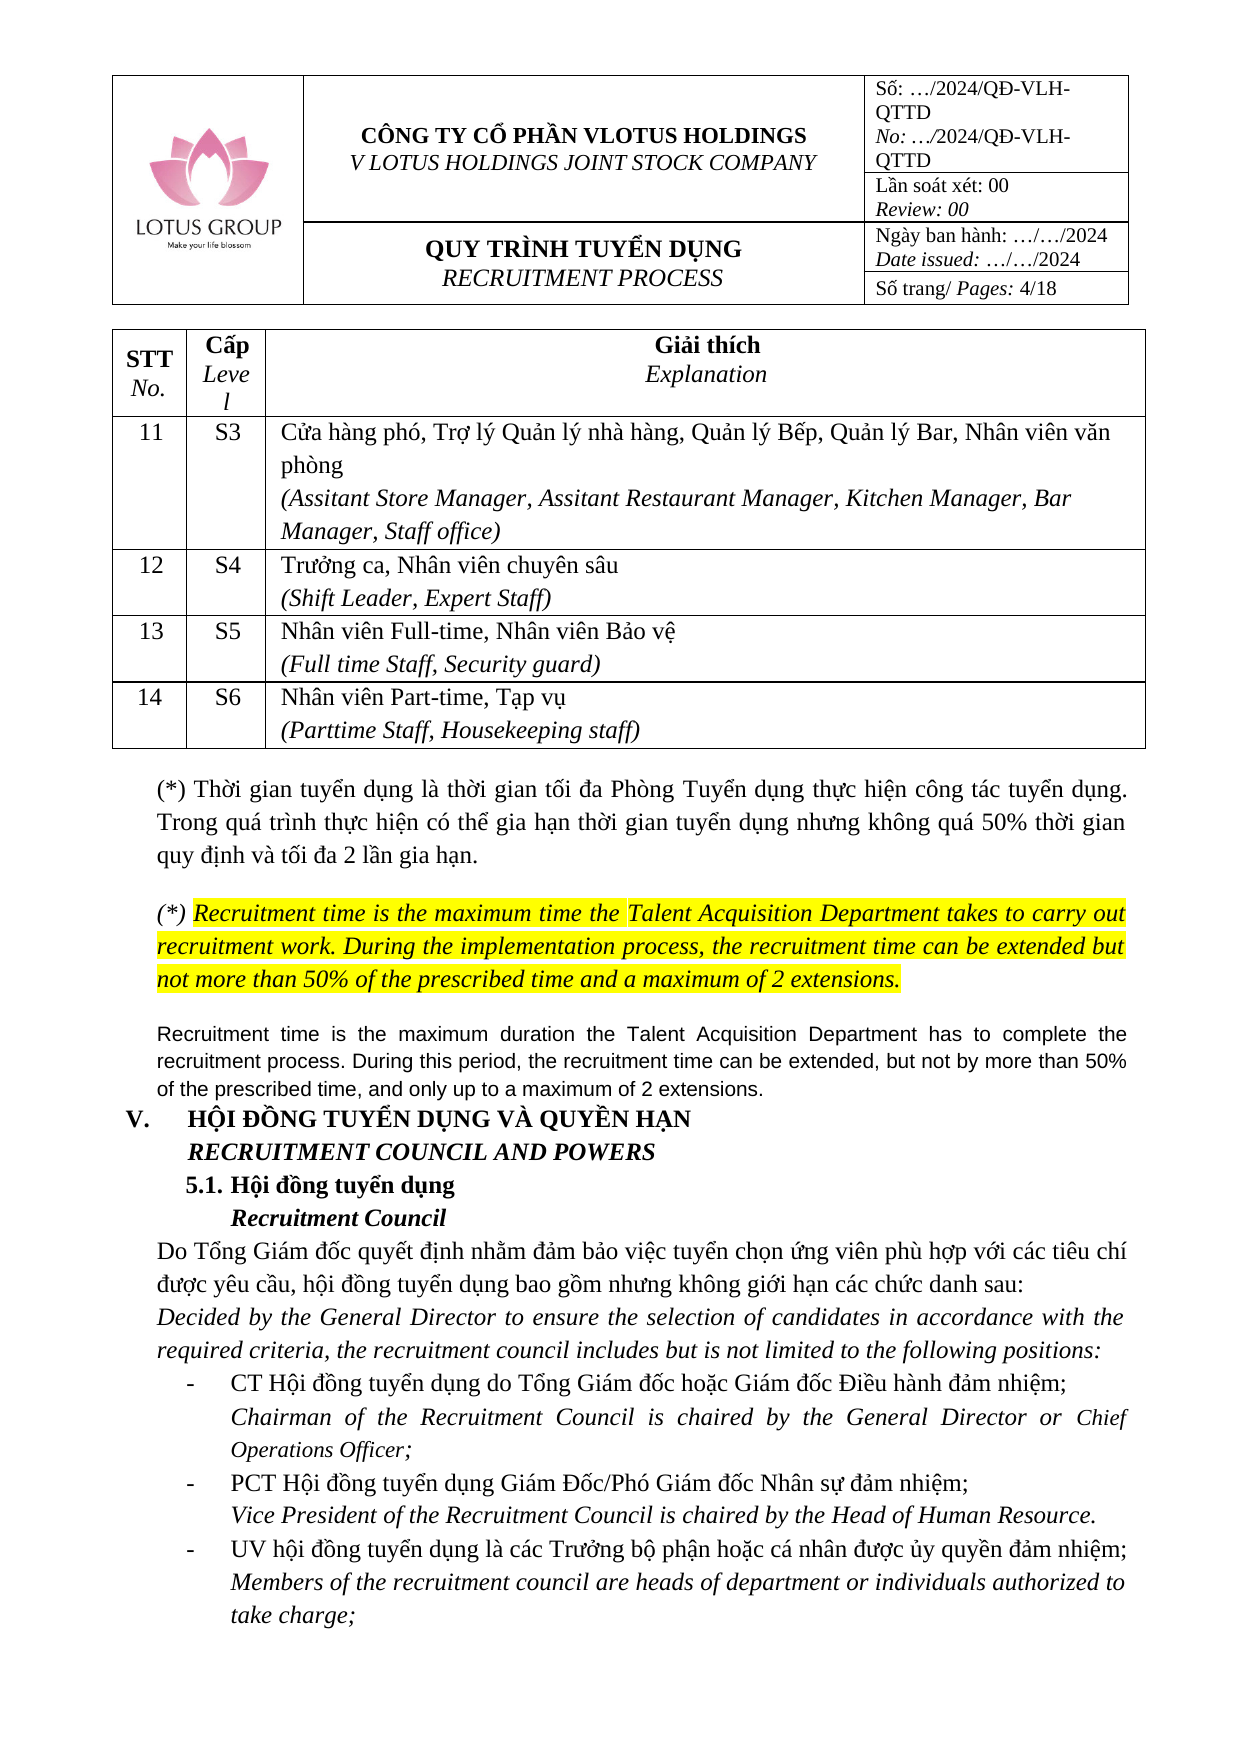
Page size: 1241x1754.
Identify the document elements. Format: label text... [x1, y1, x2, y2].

table_cell 12 [113, 550, 186, 615]
text Recruitment time is the maximum duration the Talent Acquisition Department has to complete the recruitment process. During this period, the recruitment time can be extended, but not by more than 50% of the prescribed time, and only up to a maximum of 2 extensions. [157, 1022, 1128, 1101]
list Chairman of the Recruitment Council is chaired by the General Director or Chief Operations Officer; [230, 1402, 1128, 1463]
list Hội đồng tuyển dụng [185, 1170, 1128, 1199]
list HỘI ĐỒNG TUYỂN DỤNG VÀ QUYỀN HẠN [112, 1104, 1128, 1133]
text Decided by the General Director to ensure the selection of candidates in accordance with the required criteria, the recruitment council includes but is not limited to the following positions: [157, 1302, 1128, 1364]
list CT Hội đồng tuyển dụng do Tổng Giám đốc hoặc Giám đốc Điều hành đảm nhiệm; [186, 1368, 1128, 1397]
table_header STT No. [113, 330, 186, 416]
list UV hội đồng tuyển dụng là các Trưởng bộ phận hoặc cá nhân được ủy quyền đảm nhiệm; [186, 1534, 1128, 1562]
text (*) Thời gian tuyển dụng là thời gian tối đa Phòng Tuyển dụng thực hiện công tác tuyển dụng. Trong quá trình thực hiện có thể gia hạn thời gian tuyển dụng nhưng không quá 50% thời gian quy định và tối đa 2 lần gia hạn. [157, 774, 1128, 868]
table_header Giải thích Explanation [266, 330, 1145, 416]
list Vice President of the Recruitment Council is chaired by the Head of Human Resource. [230, 1501, 1128, 1529]
table_cell S3 [187, 417, 265, 549]
table_cell 14 [113, 683, 186, 748]
list Members of the recruitment council are heads of department or individuals authorized to take charge; [230, 1567, 1128, 1628]
text RECRUITMENT COUNCIL AND POWERS [150, 1137, 1128, 1166]
text (*) Recruitment time is the maximum time the Talent Acquisition Department takes to carry out recruitment work. During the implementation process, the recruitment time can be extended but not more than 50% of the prescribed time and a maximum of 2 extensions. [157, 898, 1128, 993]
table_header Cấp Level [187, 330, 265, 416]
picture [127, 122, 289, 257]
text Do Tổng Giám đốc quyết định nhằm đảm bảo việc tuyển chọn ứng viên phù hợp với các tiêu chí được yêu cầu, hội đồng tuyển dụng bao gồm nhưng không giới hạn các chức danh sau: [157, 1236, 1128, 1298]
table_cell Cửa hàng phó, Trợ lý Quản lý nhà hàng, Quản lý Bếp, Quản lý Bar, Nhân viên văn phòng (Assitant Store Manager, Assitant Restaurant Manager, Kitchen Manager, Bar Manager, Staff office) [266, 417, 1145, 549]
table_cell 11 [113, 417, 186, 549]
table_cell Nhân viên Full-time, Nhân viên Bảo vệ (Full time Staff, Security guard) [266, 616, 1145, 681]
list PCT Hội đồng tuyển dụng Giám Đốc/Phó Giám đốc Nhân sự đảm nhiệm; [186, 1468, 1128, 1496]
table_cell 13 [113, 616, 186, 681]
table_cell S4 [187, 550, 265, 615]
table_cell S5 [187, 616, 265, 681]
list Recruitment Council [230, 1203, 1128, 1232]
table_cell Nhân viên Part-time, Tạp vụ (Parttime Staff, Housekeeping staff) [266, 683, 1145, 748]
table_cell S6 [187, 683, 265, 748]
table_cell Trưởng ca, Nhân viên chuyên sâu (Shift Leader, Expert Staff) [266, 550, 1145, 615]
